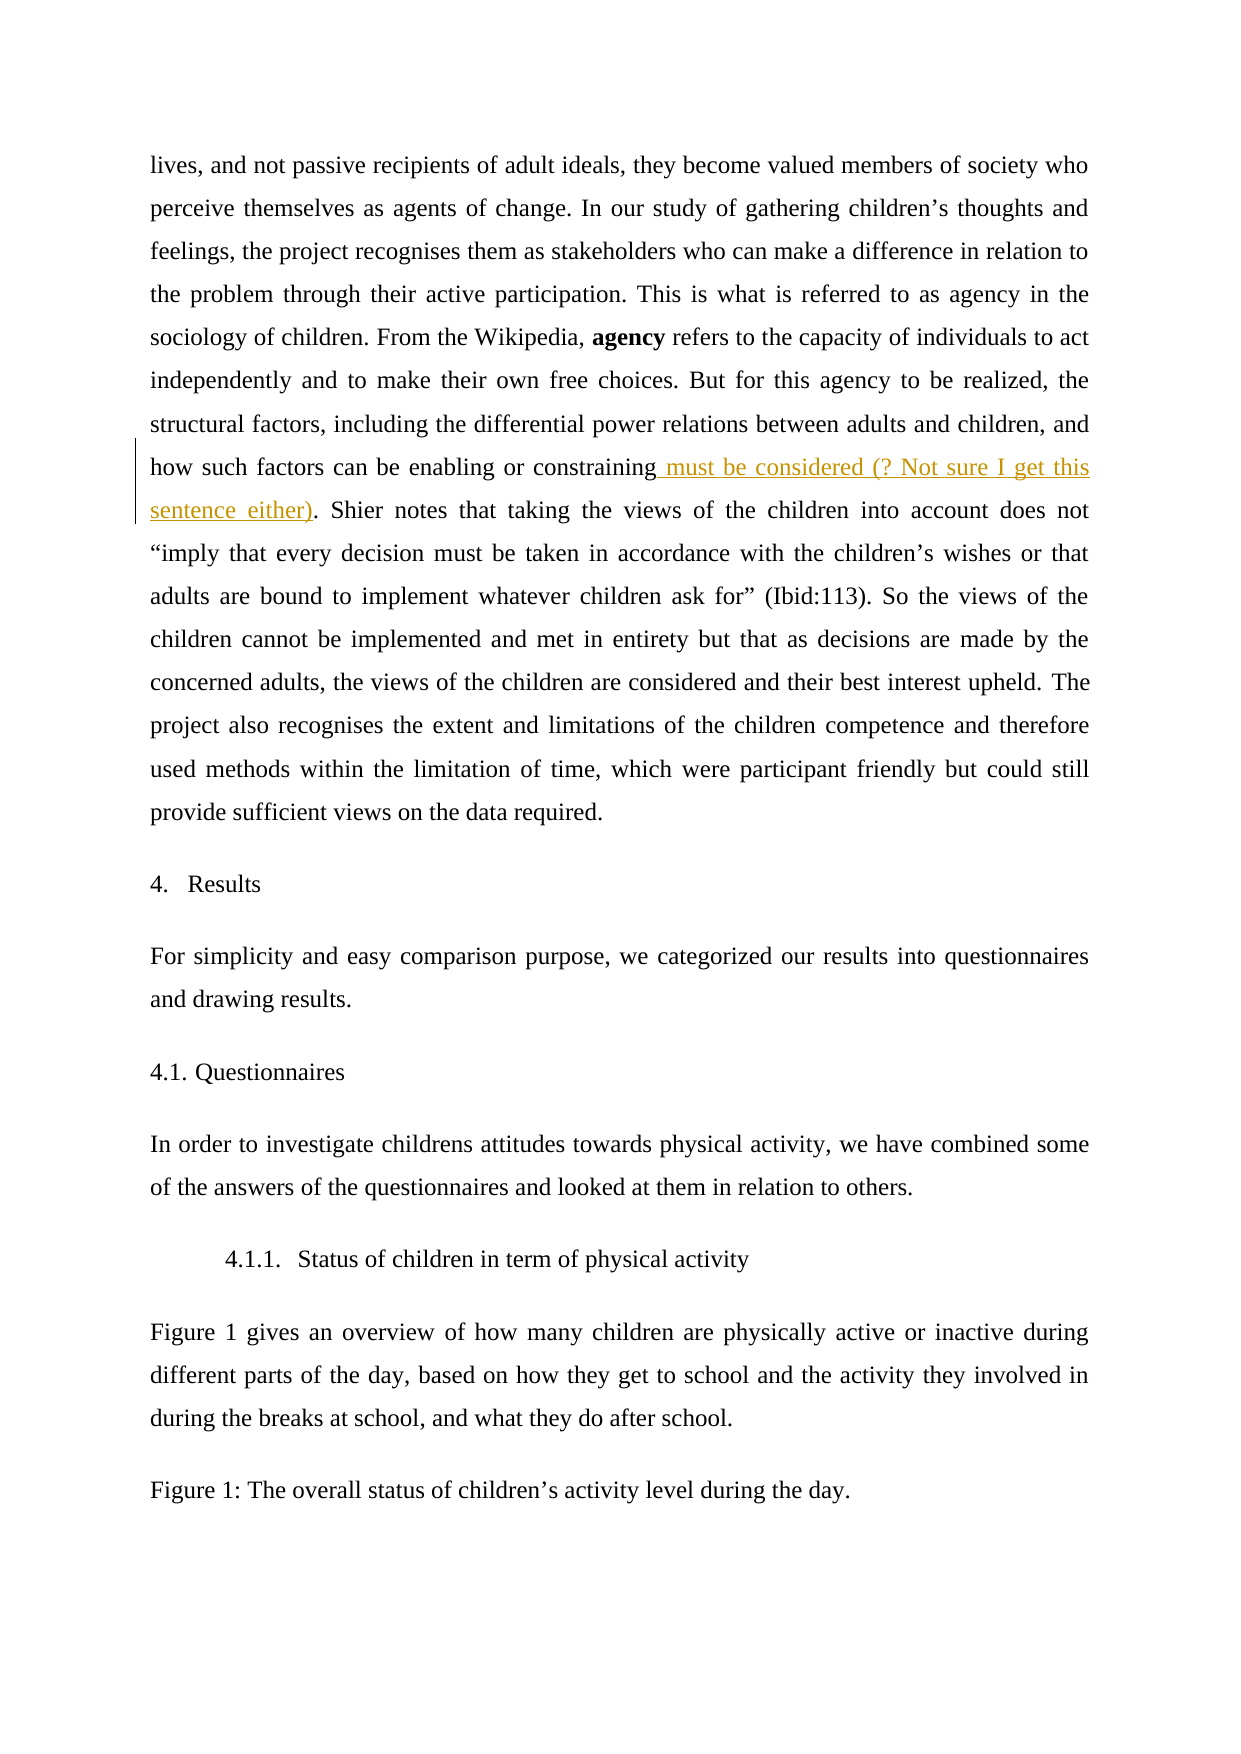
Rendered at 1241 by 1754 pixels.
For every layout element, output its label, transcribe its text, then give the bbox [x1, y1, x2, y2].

list Status of children in term of physical activity [225, 1244, 1090, 1273]
text Figure 1 gives an overview of how many children are physically active or inactive during different parts of the day, based on how they get to school and the activity they involved in during the breaks at school, and what they do after school. [150, 1317, 1090, 1432]
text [150, 150, 1090, 826]
list Questionnaires [150, 1057, 1090, 1086]
list Results [150, 869, 1090, 898]
text Figure 1: The overall status of children’s activity level during the day. [150, 1475, 1090, 1504]
text For simplicity and easy comparison purpose, we categorized our results into questionnaires and drawing results. [150, 941, 1090, 1013]
text In order to investigate childrens attitudes towards physical activity, we have combined some of the answers of the questionnaires and looked at them in relation to others. [150, 1129, 1090, 1201]
